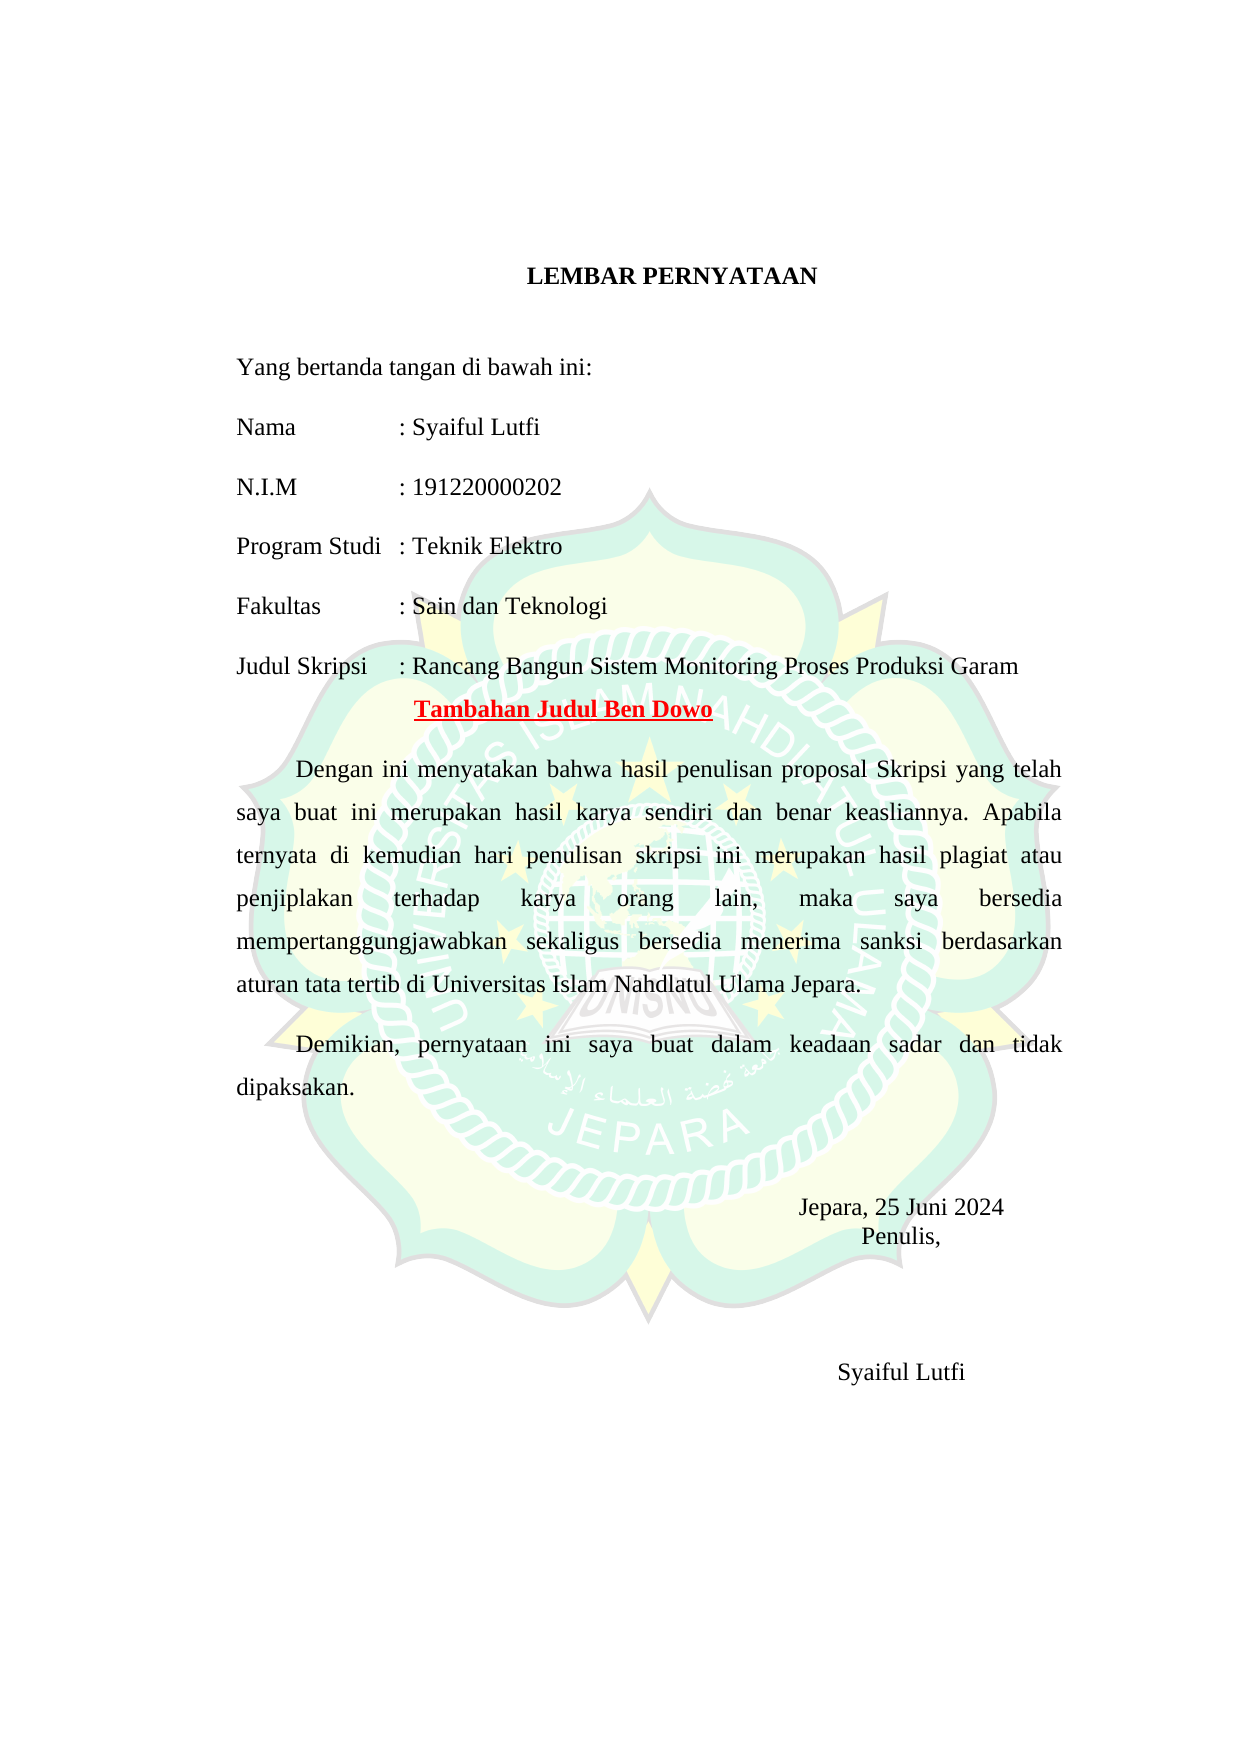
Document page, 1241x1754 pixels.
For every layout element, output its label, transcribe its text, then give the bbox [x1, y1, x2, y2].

text Fakultas : Sain dan Teknologi [236, 591, 1063, 620]
subtitle LEMBAR PERNYATAAN [281, 261, 1063, 290]
text Nama : Syaiful Lutfi [236, 412, 1063, 441]
table_cell Penulis, [739, 1221, 1063, 1249]
table_cell [739, 1250, 1063, 1357]
text Program Studi : Teknik Elektro [236, 531, 1063, 560]
table_cell Syaiful Lutfi [739, 1357, 1063, 1386]
text N.I.M : 191220000202 [236, 472, 1063, 500]
text Yang bertanda tangan di bawah ini: [236, 352, 1063, 381]
table_header Jepara, 25 Juni 2024 [739, 1192, 1063, 1221]
text Demikian, pernyataan ini saya buat dalam keadaan sadar dan tidak dipaksakan. [236, 1029, 1063, 1101]
text Dengan ini menyatakan bahwa hasil penulisan proposal Skripsi yang telah saya buat ini merupakan hasil karya sendiri dan benar keasliannya. Apabila ternyata di kemudian hari penulisan skripsi ini merupakan hasil plagiat atau penjiplakan terhadap karya orang lain, maka saya bersedia mempertanggungjawabkan sekaligus bersedia menerima sanksi berdasarkan aturan tata tertib di Universitas Islam Nahdlatul Ulama Jepara. [236, 754, 1063, 998]
text Judul Skripsi : Rancang Bangun Sistem Monitoring Proses Produksi Garam Tambahan Judul Ben Dowo [236, 651, 1063, 723]
